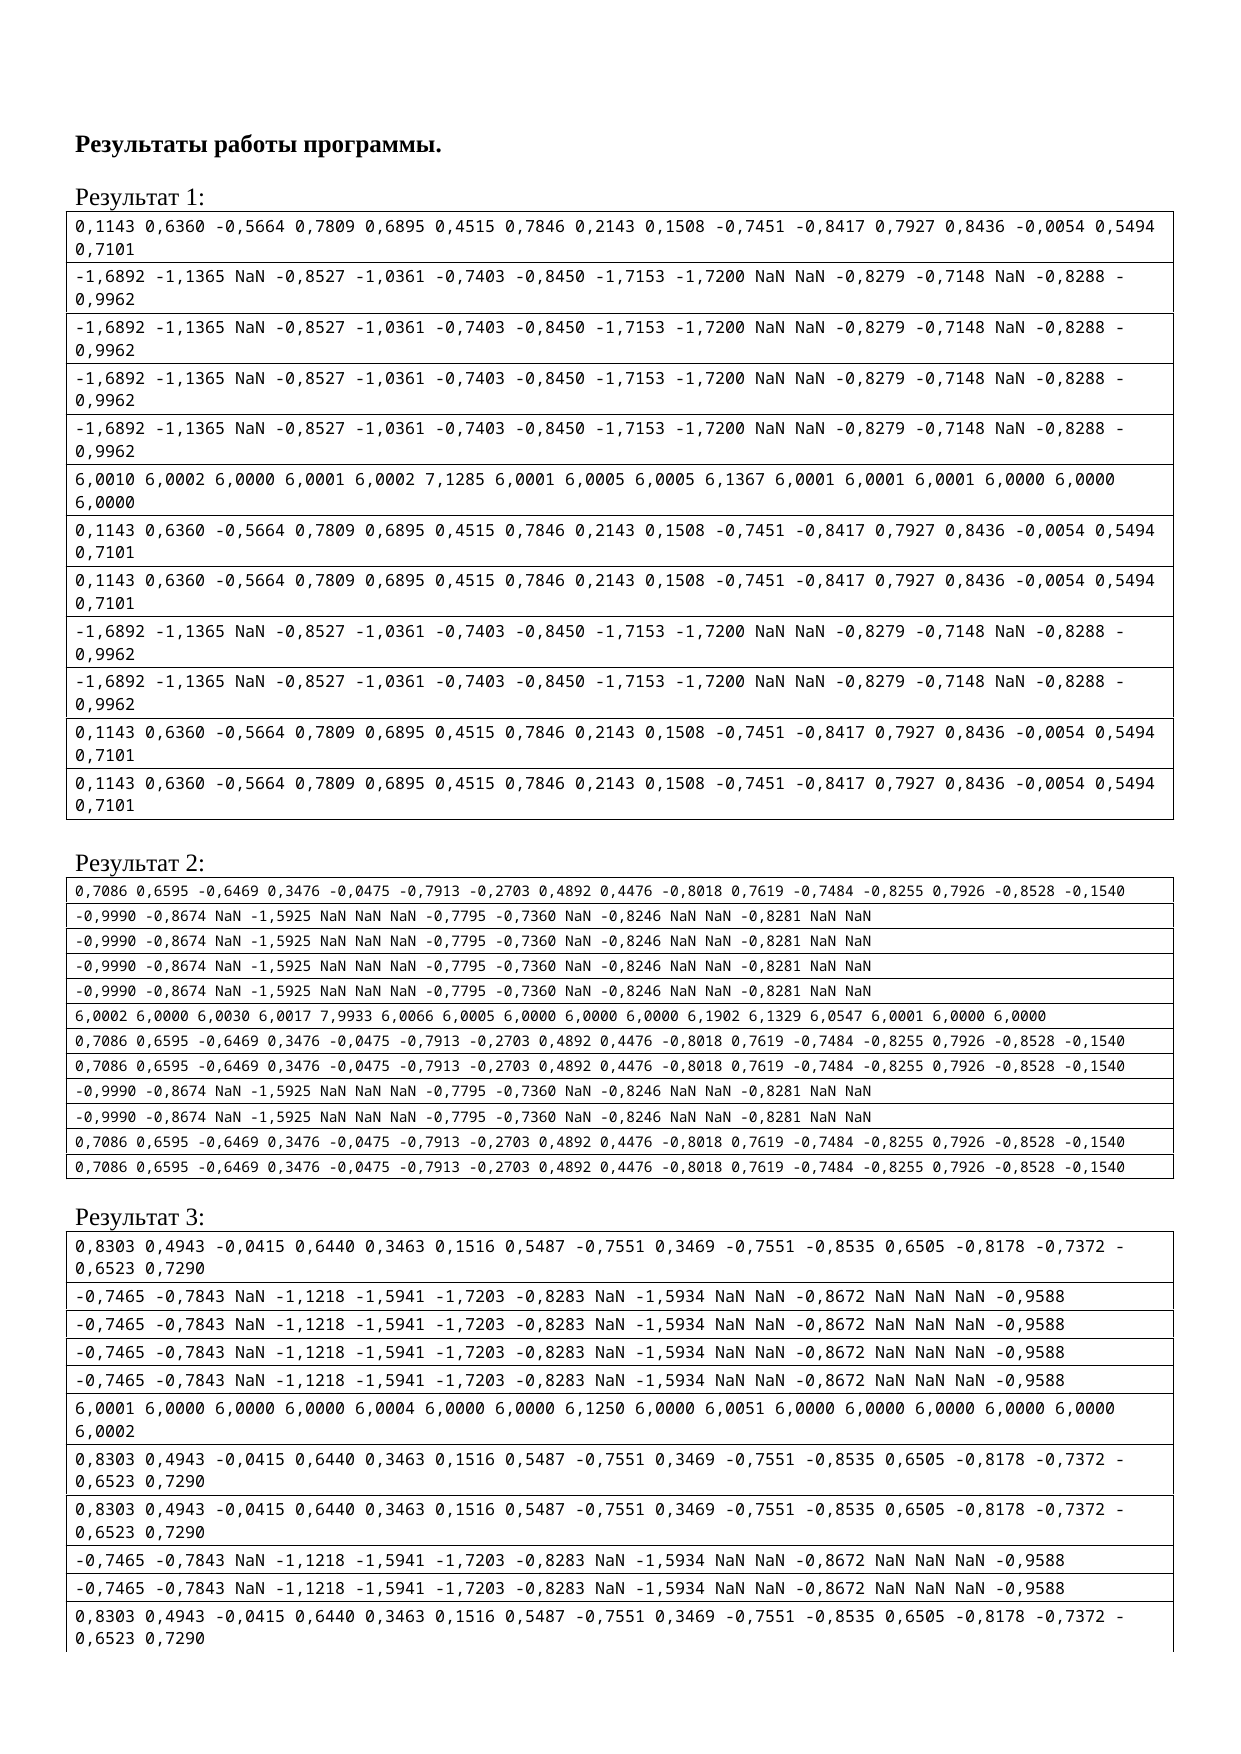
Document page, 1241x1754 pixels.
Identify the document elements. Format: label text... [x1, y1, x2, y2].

text -1,6892 -1,1365 NaN -0,8527 -1,0361 -0,7403 -0,8450 -1,7153 -1,7200 NaN NaN -0,8279 -0,7148 NaN -0,8288 -0,9962 [67, 617, 1173, 667]
text 6,0002 6,0000 6,0030 6,0017 7,9933 6,0066 6,0005 6,0000 6,0000 6,0000 6,1902 6,1329 6,0547 6,0001 6,0000 6,0000 [67, 1004, 1173, 1028]
text 0,1143 0,6360 -0,5664 0,7809 0,6895 0,4515 0,7846 0,2143 0,1508 -0,7451 -0,8417 0,7927 0,8436 -0,0054 0,5494 0,7101 [67, 719, 1173, 768]
text 0,7086 0,6595 -0,6469 0,3476 -0,0475 -0,7913 -0,2703 0,4892 0,4476 -0,8018 0,7619 -0,7484 -0,8255 0,7926 -0,8528 -0,1540 [67, 1029, 1173, 1053]
text -0,9990 -0,8674 NaN -1,5925 NaN NaN NaN -0,7795 -0,7360 NaN -0,8246 NaN NaN -0,8281 NaN NaN [67, 929, 1173, 953]
text -0,9990 -0,8674 NaN -1,5925 NaN NaN NaN -0,7795 -0,7360 NaN -0,8246 NaN NaN -0,8281 NaN NaN [67, 1079, 1173, 1103]
text -1,6892 -1,1365 NaN -0,8527 -1,0361 -0,7403 -0,8450 -1,7153 -1,7200 NaN NaN -0,8279 -0,7148 NaN -0,8288 -0,9962 [67, 263, 1173, 312]
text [67, 1602, 1173, 1652]
text -1,6892 -1,1365 NaN -0,8527 -1,0361 -0,7403 -0,8450 -1,7153 -1,7200 NaN NaN -0,8279 -0,7148 NaN -0,8288 -0,9962 [67, 668, 1173, 717]
text -0,9990 -0,8674 NaN -1,5925 NaN NaN NaN -0,7795 -0,7360 NaN -0,8246 NaN NaN -0,8281 NaN NaN [67, 1104, 1173, 1128]
text -0,7465 -0,7843 NaN -1,1218 -1,5941 -1,7203 -0,8283 NaN -1,5934 NaN NaN -0,8672 NaN NaN NaN -0,9588 [67, 1574, 1173, 1601]
text -0,7465 -0,7843 NaN -1,1218 -1,5941 -1,7203 -0,8283 NaN -1,5934 NaN NaN -0,8672 NaN NaN NaN -0,9588 [67, 1339, 1173, 1365]
text -0,9990 -0,8674 NaN -1,5925 NaN NaN NaN -0,7795 -0,7360 NaN -0,8246 NaN NaN -0,8281 NaN NaN [67, 904, 1173, 927]
text -0,7465 -0,7843 NaN -1,1218 -1,5941 -1,7203 -0,8283 NaN -1,5934 NaN NaN -0,8672 NaN NaN NaN -0,9588 [67, 1311, 1173, 1337]
text 0,8303 0,4943 -0,0415 0,6440 0,3463 0,1516 0,5487 -0,7551 0,3469 -0,7551 -0,8535 0,6505 -0,8178 -0,7372 -0,6523 0,7290 [67, 1445, 1173, 1494]
text -1,6892 -1,1365 NaN -0,8527 -1,0361 -0,7403 -0,8450 -1,7153 -1,7200 NaN NaN -0,8279 -0,7148 NaN -0,8288 -0,9962 [67, 314, 1173, 363]
text 0,7086 0,6595 -0,6469 0,3476 -0,0475 -0,7913 -0,2703 0,4892 0,4476 -0,8018 0,7619 -0,7484 -0,8255 0,7926 -0,8528 -0,1540 [67, 1155, 1173, 1178]
text -0,7465 -0,7843 NaN -1,1218 -1,5941 -1,7203 -0,8283 NaN -1,5934 NaN NaN -0,8672 NaN NaN NaN -0,9588 [67, 1366, 1173, 1393]
text -1,6892 -1,1365 NaN -0,8527 -1,0361 -0,7403 -0,8450 -1,7153 -1,7200 NaN NaN -0,8279 -0,7148 NaN -0,8288 -0,9962 [67, 364, 1173, 414]
text 6,0001 6,0000 6,0000 6,0000 6,0004 6,0000 6,0000 6,1250 6,0000 6,0051 6,0000 6,0000 6,0000 6,0000 6,0000 6,0002 [67, 1394, 1173, 1444]
text Результат 3: [75, 1202, 1165, 1231]
text 0,7086 0,6595 -0,6469 0,3476 -0,0475 -0,7913 -0,2703 0,4892 0,4476 -0,8018 0,7619 -0,7484 -0,8255 0,7926 -0,8528 -0,1540 [67, 1054, 1173, 1078]
text Результаты работы программы. [75, 129, 1165, 157]
text 0,7086 0,6595 -0,6469 0,3476 -0,0475 -0,7913 -0,2703 0,4892 0,4476 -0,8018 0,7619 -0,7484 -0,8255 0,7926 -0,8528 -0,1540 [67, 878, 1173, 902]
text 0,8303 0,4943 -0,0415 0,6440 0,3463 0,1516 0,5487 -0,7551 0,3469 -0,7551 -0,8535 0,6505 -0,8178 -0,7372 -0,6523 0,7290 [67, 1232, 1173, 1282]
text 0,1143 0,6360 -0,5664 0,7809 0,6895 0,4515 0,7846 0,2143 0,1508 -0,7451 -0,8417 0,7927 0,8436 -0,0054 0,5494 0,7101 [67, 769, 1173, 819]
text -0,7465 -0,7843 NaN -1,1218 -1,5941 -1,7203 -0,8283 NaN -1,5934 NaN NaN -0,8672 NaN NaN NaN -0,9588 [67, 1283, 1173, 1309]
text -0,9990 -0,8674 NaN -1,5925 NaN NaN NaN -0,7795 -0,7360 NaN -0,8246 NaN NaN -0,8281 NaN NaN [67, 979, 1173, 1003]
text -0,7465 -0,7843 NaN -1,1218 -1,5941 -1,7203 -0,8283 NaN -1,5934 NaN NaN -0,8672 NaN NaN NaN -0,9588 [67, 1546, 1173, 1573]
text 6,0010 6,0002 6,0000 6,0001 6,0002 7,1285 6,0001 6,0005 6,0005 6,1367 6,0001 6,0001 6,0001 6,0000 6,0000 6,0000 [67, 465, 1173, 515]
text -0,9990 -0,8674 NaN -1,5925 NaN NaN NaN -0,7795 -0,7360 NaN -0,8246 NaN NaN -0,8281 NaN NaN [67, 954, 1173, 978]
text 0,7086 0,6595 -0,6469 0,3476 -0,0475 -0,7913 -0,2703 0,4892 0,4476 -0,8018 0,7619 -0,7484 -0,8255 0,7926 -0,8528 -0,1540 [67, 1129, 1173, 1153]
text 0,1143 0,6360 -0,5664 0,7809 0,6895 0,4515 0,7846 0,2143 0,1508 -0,7451 -0,8417 0,7927 0,8436 -0,0054 0,5494 0,7101 [67, 516, 1173, 566]
text Результат 1: [75, 182, 1165, 211]
text 0,8303 0,4943 -0,0415 0,6440 0,3463 0,1516 0,5487 -0,7551 0,3469 -0,7551 -0,8535 0,6505 -0,8178 -0,7372 -0,6523 0,7290 [67, 1496, 1173, 1545]
text Результат 2: [75, 848, 1165, 877]
text -1,6892 -1,1365 NaN -0,8527 -1,0361 -0,7403 -0,8450 -1,7153 -1,7200 NaN NaN -0,8279 -0,7148 NaN -0,8288 -0,9962 [67, 415, 1173, 464]
text 0,1143 0,6360 -0,5664 0,7809 0,6895 0,4515 0,7846 0,2143 0,1508 -0,7451 -0,8417 0,7927 0,8436 -0,0054 0,5494 0,7101 [67, 567, 1173, 616]
text 0,1143 0,6360 -0,5664 0,7809 0,6895 0,4515 0,7846 0,2143 0,1508 -0,7451 -0,8417 0,7927 0,8436 -0,0054 0,5494 0,7101 [67, 212, 1173, 262]
